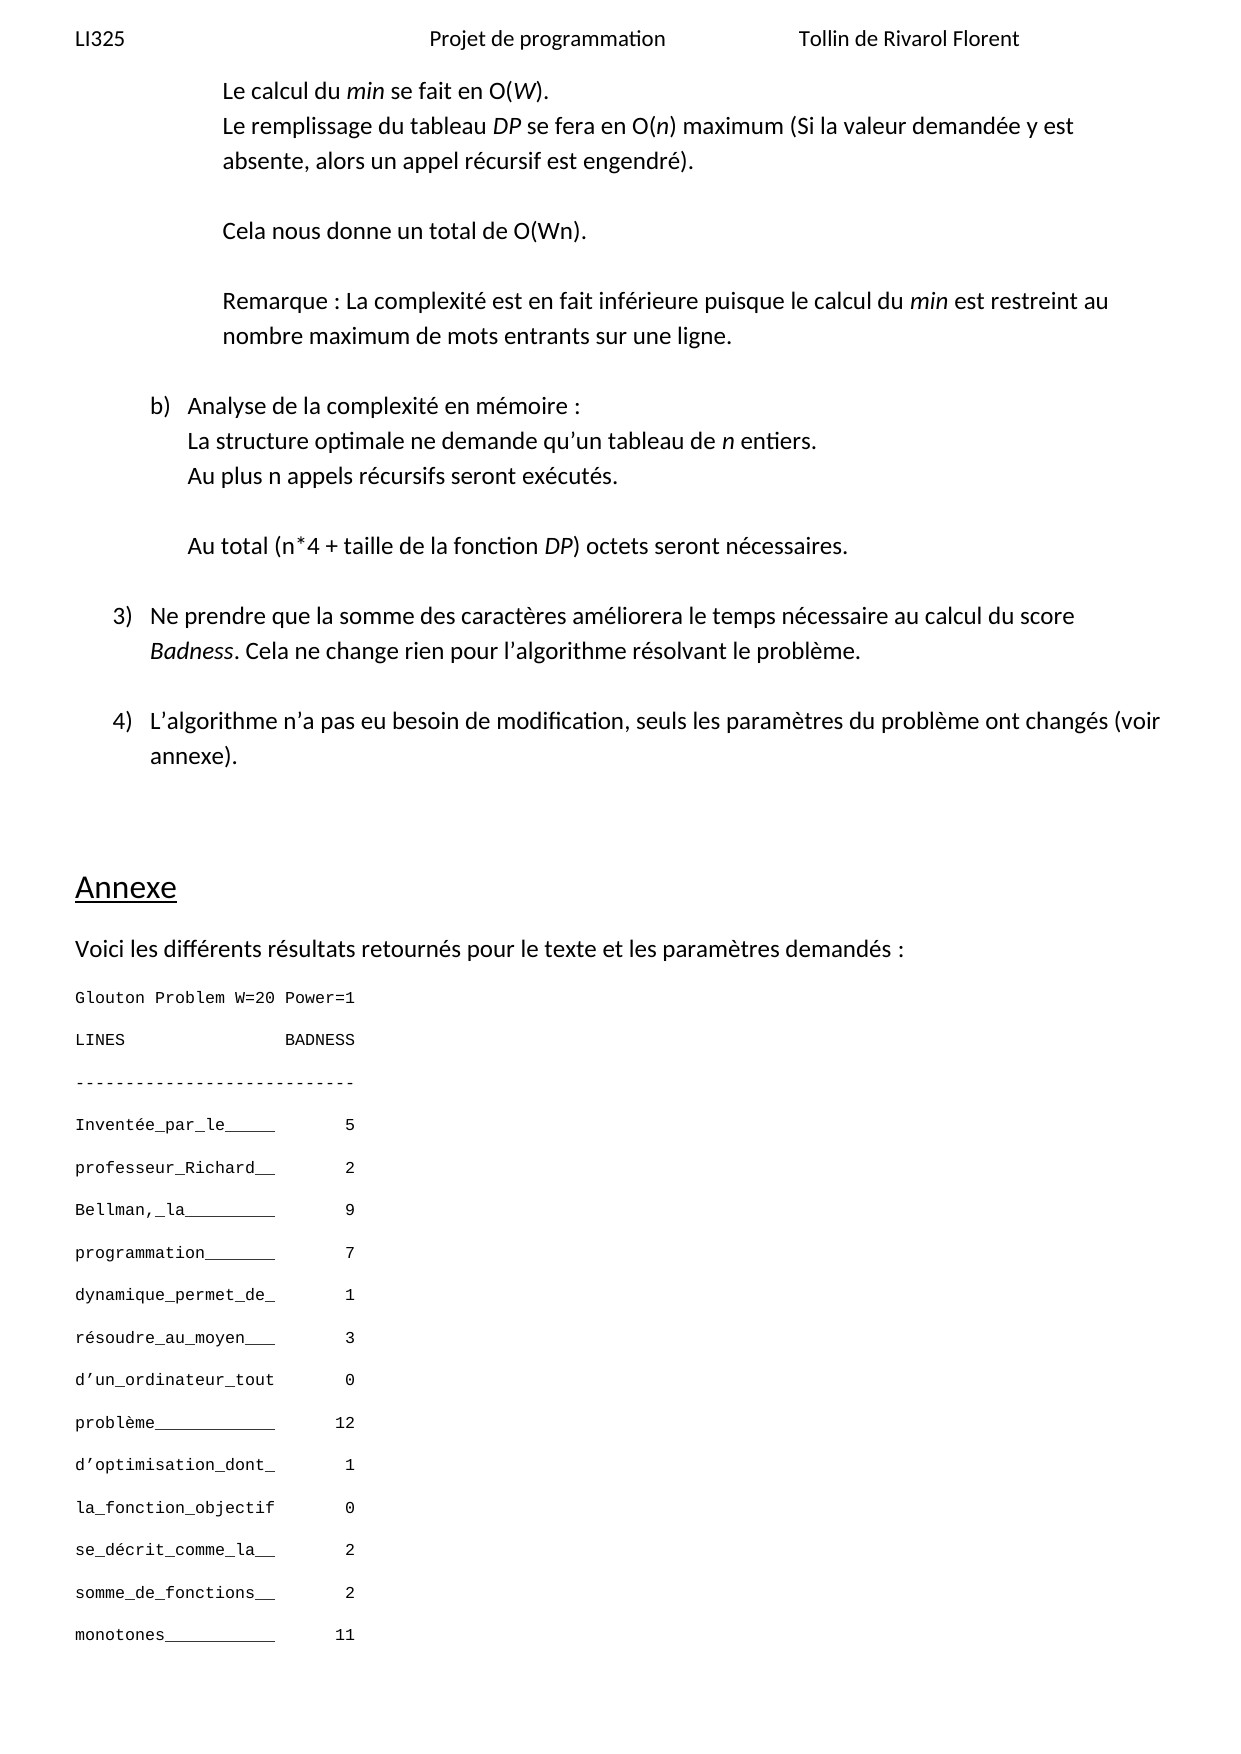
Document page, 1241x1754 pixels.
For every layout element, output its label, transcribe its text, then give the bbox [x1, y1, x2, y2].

text LINES BADNESS [75, 1032, 1165, 1051]
text professeur_Richard__ 2 [75, 1159, 1165, 1178]
text Annexe [75, 866, 1165, 907]
text problème____________ 12 [75, 1414, 1165, 1433]
text Voici les différents résultats retournés pour le texte et les paramètres demandés : [75, 933, 1165, 964]
text Glouton Problem W=20 Power=1 [75, 989, 1165, 1008]
text la_fonction_objectif 0 [75, 1499, 1165, 1518]
list Remarque : La complexité est en fait inférieure puisque le calcul du min est restreint au nombre maximum de mots entrants sur une ligne. [222, 285, 1165, 351]
text résoudre_au_moyen___ 3 [75, 1329, 1165, 1348]
list Au plus n appels récursifs seront exécutés. [187, 460, 1165, 491]
list La structure optimale ne demande qu’un tableau de n entiers. [187, 425, 1165, 456]
text ---------------------------- [75, 1074, 1165, 1093]
text d’optimisation_dont_ 1 [75, 1457, 1165, 1476]
list L’algorithme n’a pas eu besoin de modification, seuls les paramètres du problème ont changés (voir annexe). [112, 705, 1165, 771]
text programmation_______ 7 [75, 1244, 1165, 1263]
text se_décrit_comme_la__ 2 [75, 1542, 1165, 1561]
text Inventée_par_le_____ 5 [75, 1117, 1165, 1136]
text monotones___________ 11 [75, 1627, 1165, 1646]
text d’un_ordinateur_tout 0 [75, 1372, 1165, 1391]
list Analyse de la complexité en mémoire : [150, 390, 1165, 421]
list Ne prendre que la somme des caractères améliorera le temps nécessaire au calcul du score Badness. Cela ne change rien pour l’algorithme résolvant le problème. [112, 600, 1165, 666]
text dynamique_permet_de_ 1 [75, 1287, 1165, 1306]
list Cela nous donne un total de O(Wn). [222, 215, 1165, 246]
list Le remplissage du tableau DP se fera en O(n) maximum (Si la valeur demandée y est absente, alors un appel récursif est engendré). [222, 110, 1165, 176]
list Au total (n*4 + taille de la fonction DP) octets seront nécessaires. [187, 530, 1165, 561]
text somme_de_fonctions__ 2 [75, 1584, 1165, 1603]
text Bellman,_la_________ 9 [75, 1202, 1165, 1221]
list Le calcul du min se fait en O(W). [222, 75, 1165, 106]
